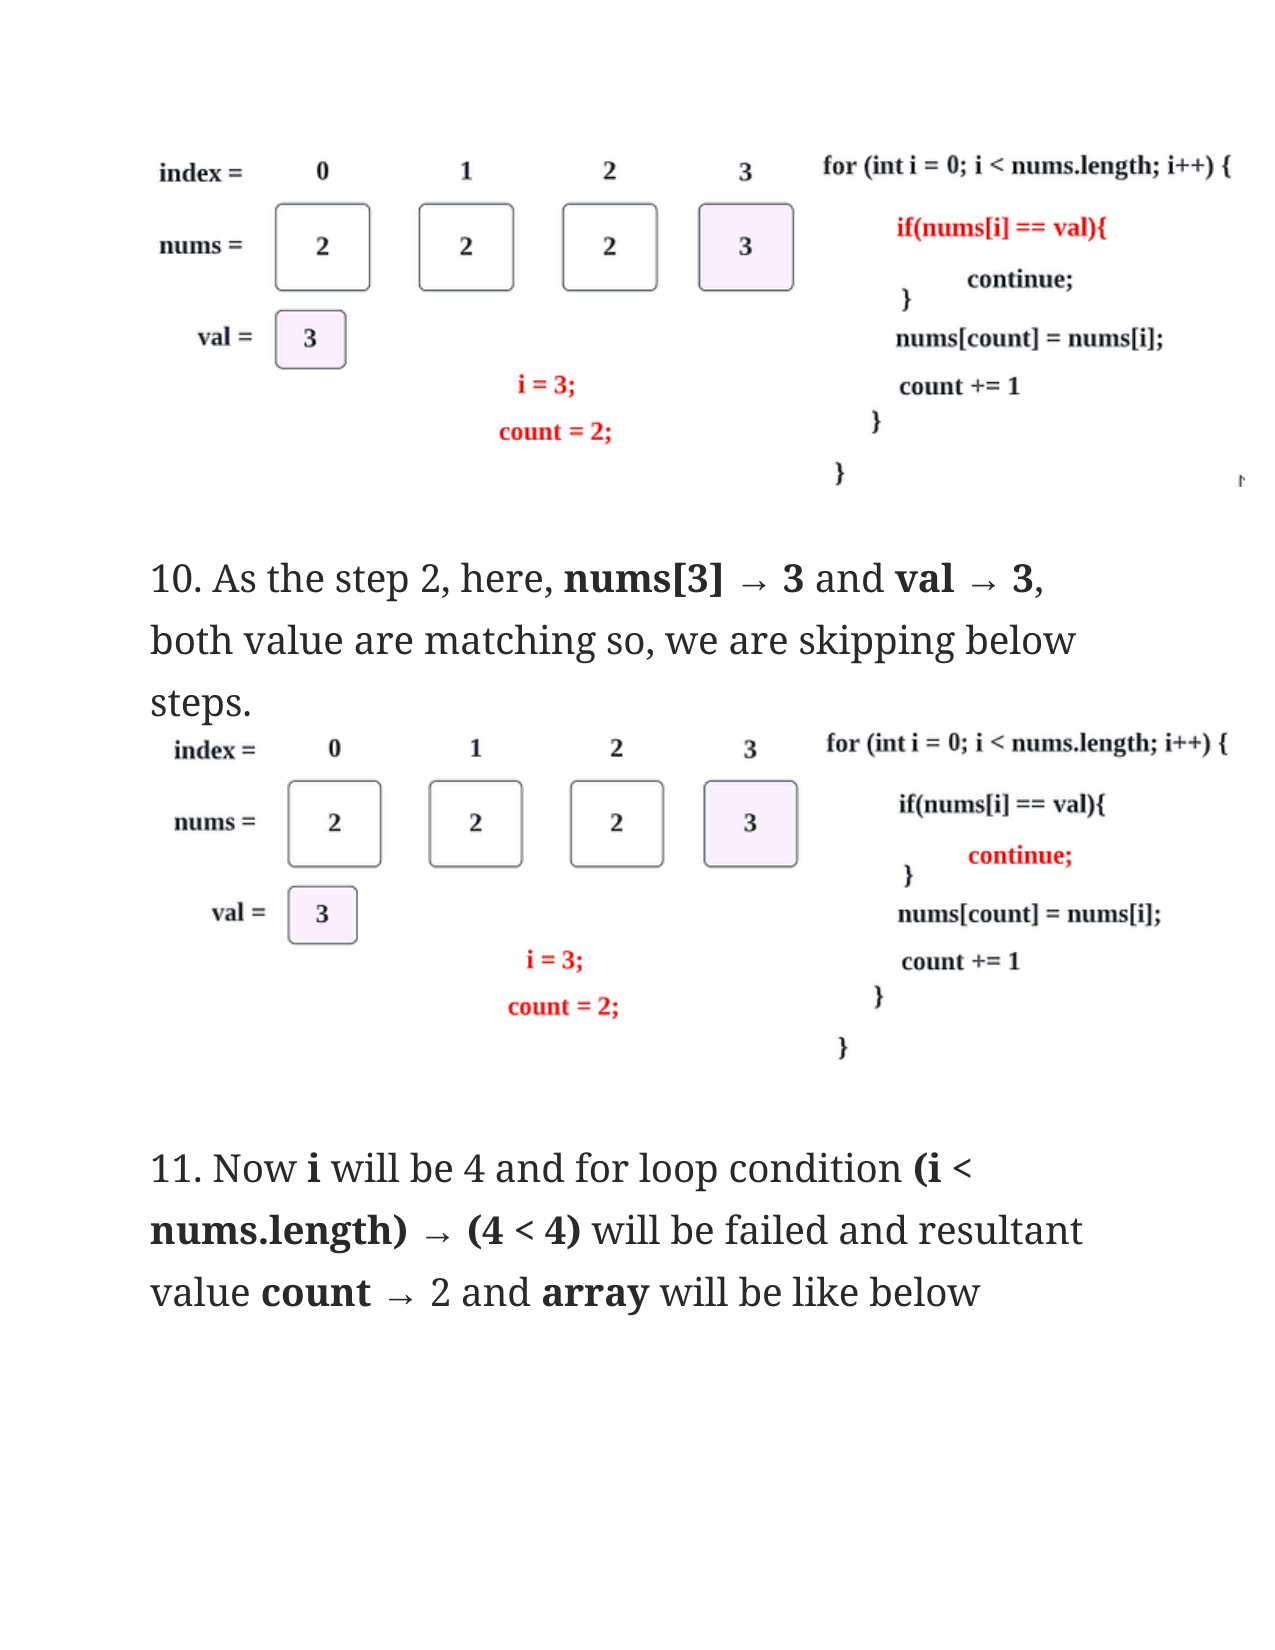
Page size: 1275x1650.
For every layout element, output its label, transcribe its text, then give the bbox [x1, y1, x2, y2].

text 10. As the step 2, here, nums[3] → 3 and val → 3, both value are matching so, we are skipping below steps. [150, 541, 1125, 728]
text 11. Now i will be 4 and for loop condition (i < nums.length) → (4 < 4) will be failed and resultant value count → 2 and array will be like below [150, 1131, 1125, 1318]
picture [150, 728, 1245, 1077]
picture [150, 150, 1245, 487]
